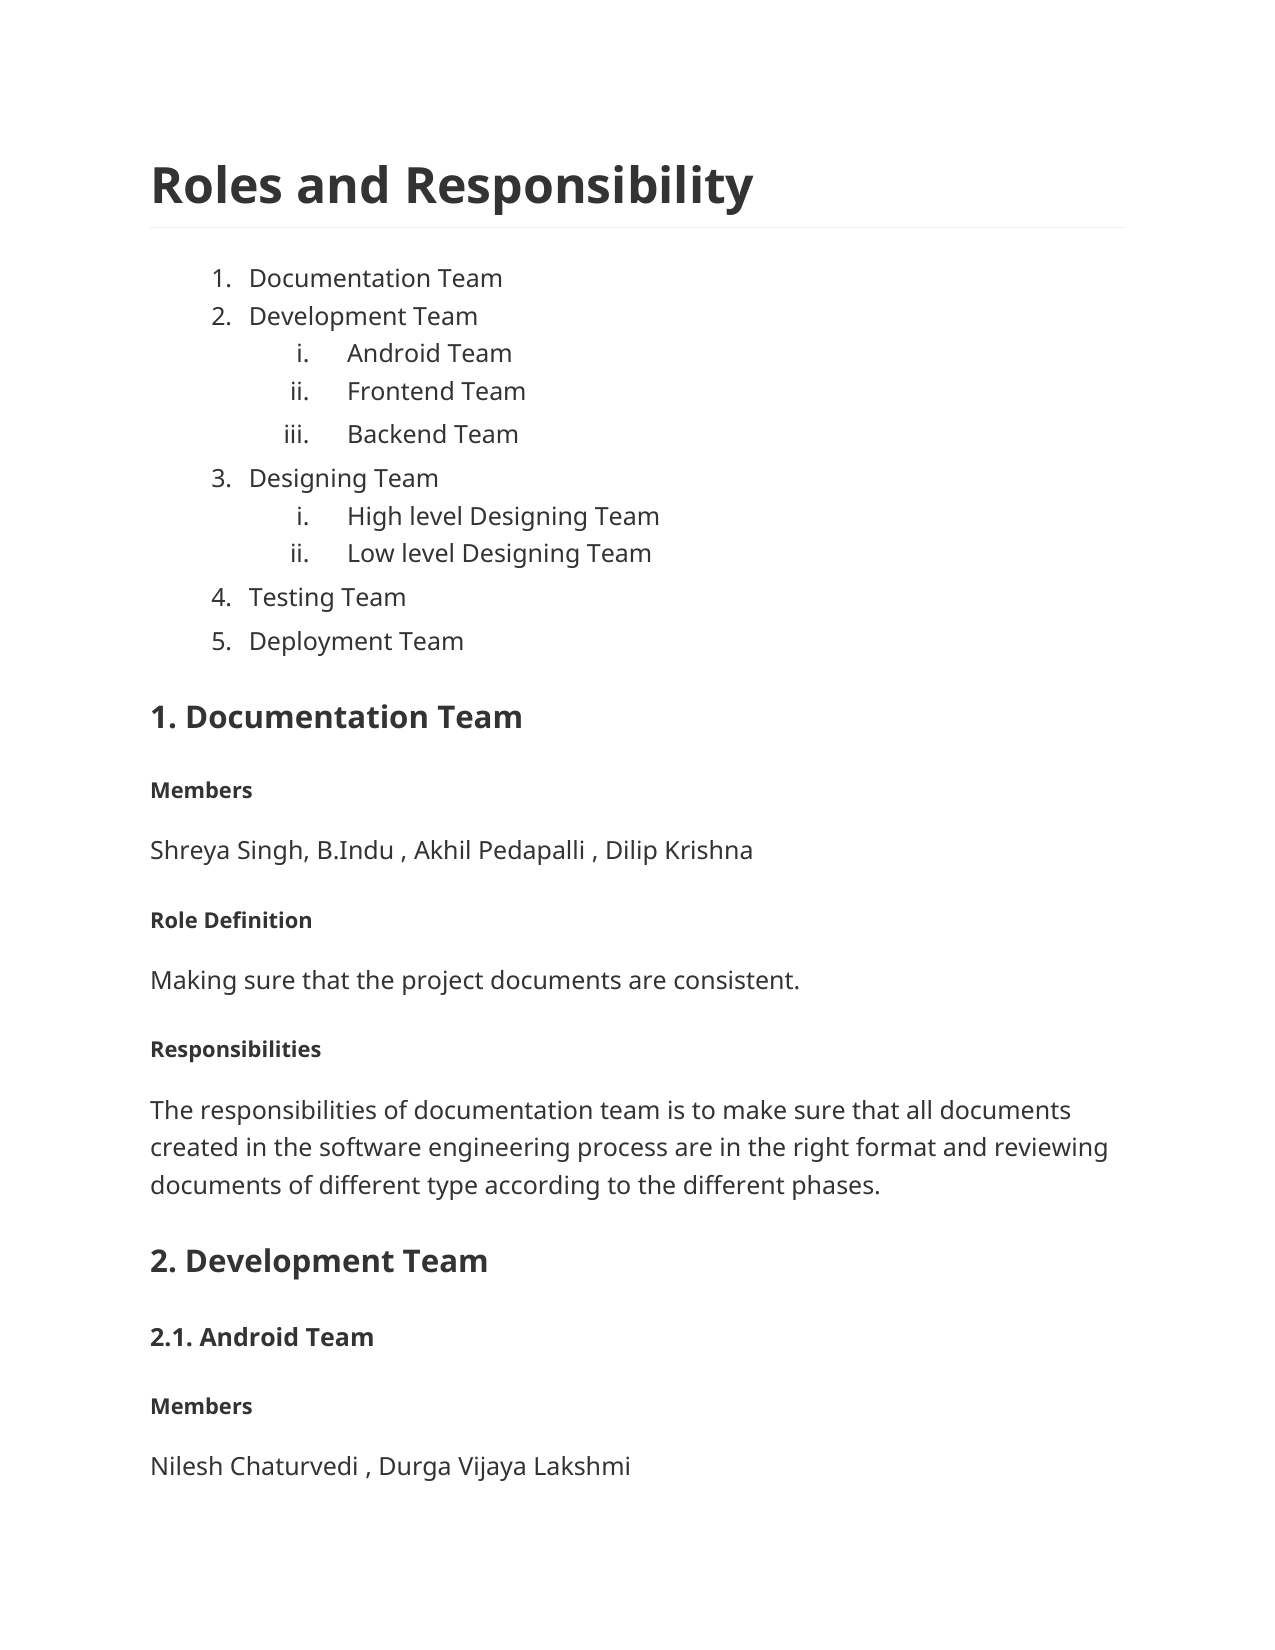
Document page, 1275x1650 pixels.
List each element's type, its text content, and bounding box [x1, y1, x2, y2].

list Android Team [309, 332, 1125, 370]
text Responsibilities [150, 1034, 1125, 1064]
text 1. Documentation Team [150, 695, 1125, 737]
list Designing Team [211, 457, 1125, 495]
list Frontend Team [309, 370, 1125, 407]
list Backend Team [309, 413, 1125, 451]
text Nilesh Chaturvedi , Durga Vijaya Lakshmi [150, 1446, 1125, 1483]
list Low level Designing Team [309, 532, 1125, 570]
text Roles and Responsibility [150, 150, 1125, 227]
text Role Definition [150, 904, 1125, 934]
list Deployment Team [211, 620, 1125, 657]
list Documentation Team [211, 257, 1125, 295]
text Shreya Singh, B.Indu , Akhil Pedapalli , Dilip Krishna [150, 829, 1125, 867]
text 2. Development Team [150, 1239, 1125, 1282]
text Members [150, 1391, 1125, 1421]
list Testing Team [211, 576, 1125, 613]
text Making sure that the project documents are consistent. [150, 959, 1125, 997]
text 2.1. Android Team [150, 1319, 1125, 1353]
list High level Designing Team [309, 495, 1125, 532]
text The responsibilities of documentation team is to make sure that all documents created in the software engineering process are in the right format and reviewing documents of different type according to the different phases. [150, 1089, 1125, 1202]
list Development Team [211, 295, 1125, 332]
text Members [150, 775, 1125, 804]
